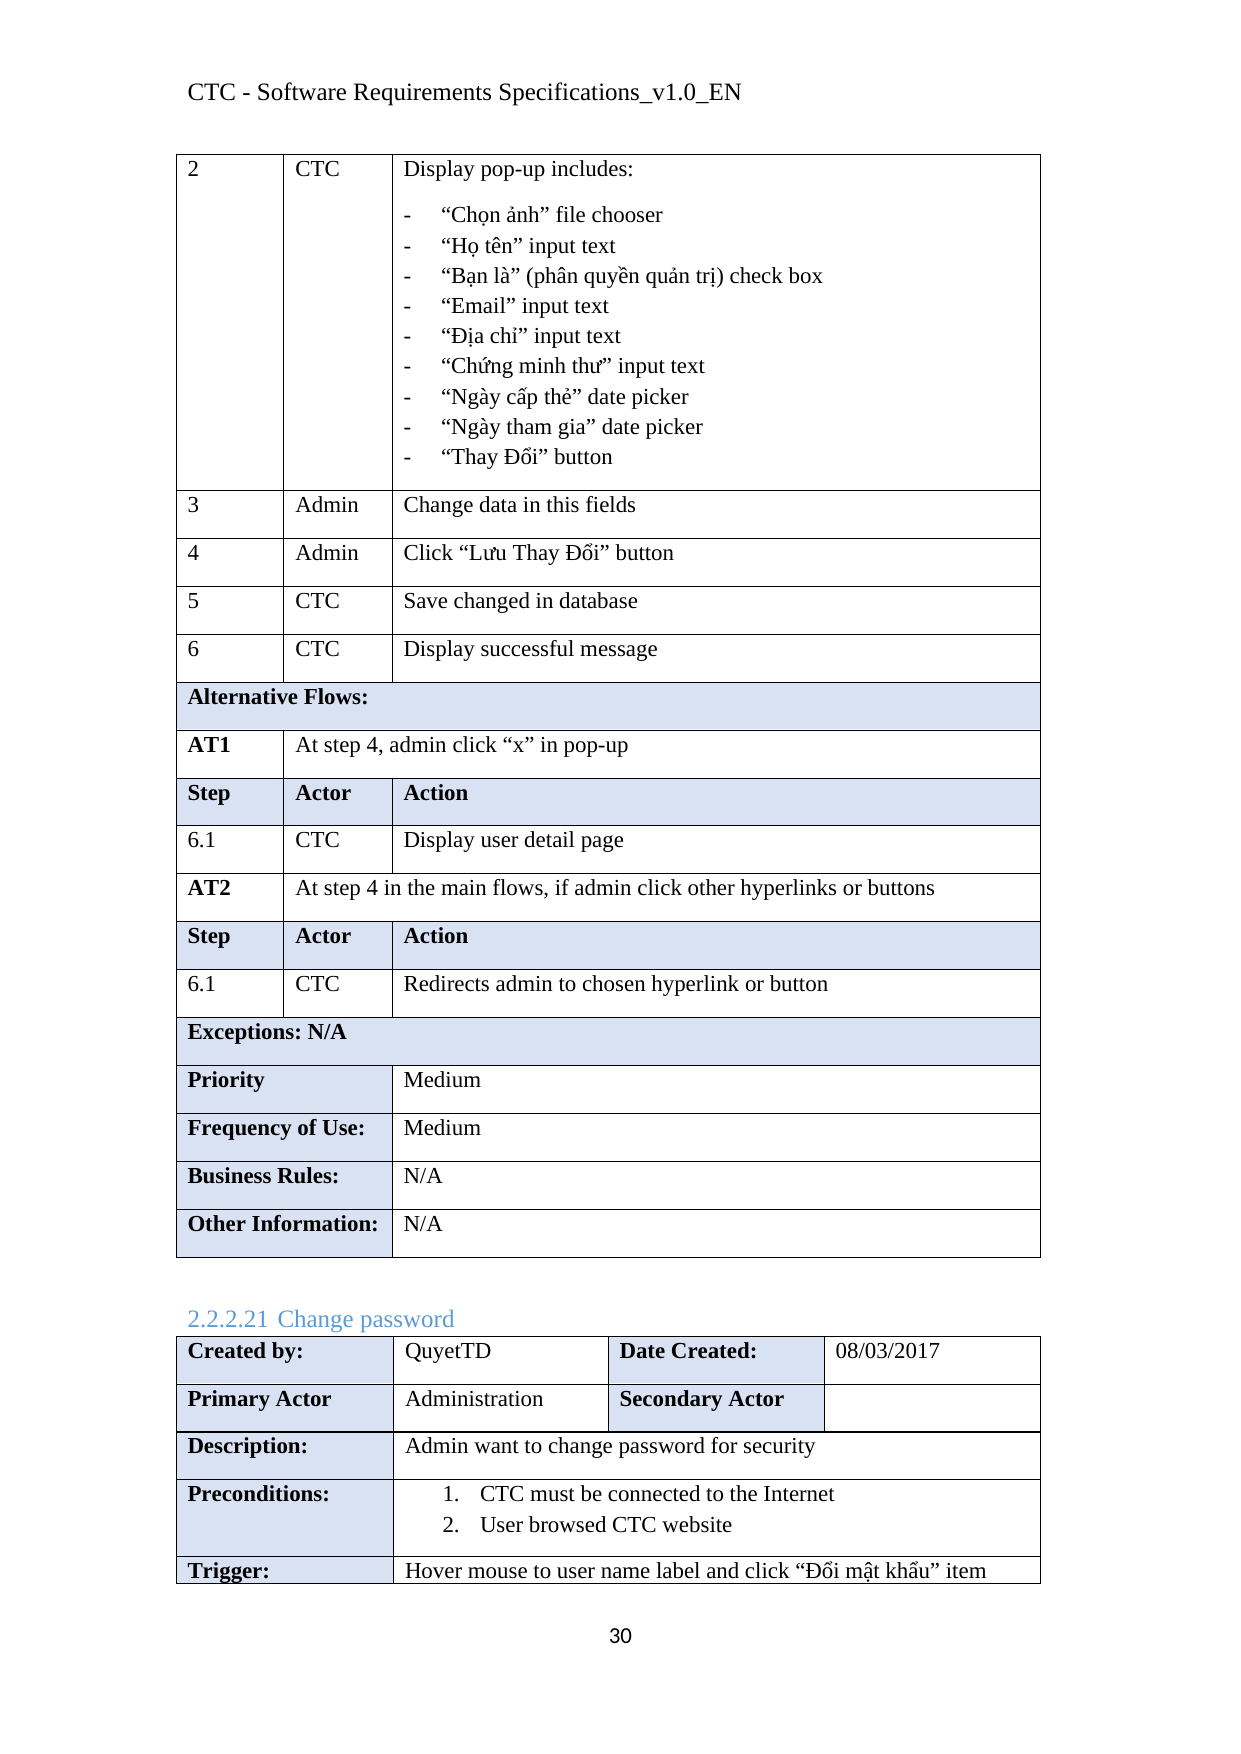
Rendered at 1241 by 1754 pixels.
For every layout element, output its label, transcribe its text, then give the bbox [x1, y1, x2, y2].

table_cell Redirects admin to chosen hyperlink or button [393, 970, 1040, 1017]
table_cell CTC [284, 155, 392, 490]
table_cell CTC must be connected to the Internet User browsed CTC website [394, 1480, 1040, 1556]
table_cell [394, 1557, 1040, 1583]
table_cell Click “Lưu Thay Đổi” button [393, 539, 1040, 586]
table_header Created by: [177, 1337, 393, 1383]
table_cell 4 [177, 539, 283, 586]
table_cell 3 [177, 491, 283, 538]
table_cell 6 [177, 635, 283, 682]
table_cell Preconditions: [177, 1480, 393, 1556]
table_cell Medium [393, 1114, 1040, 1161]
table_cell CTC [284, 970, 392, 1017]
table_cell Priority [177, 1066, 392, 1113]
table_cell Display successful message [393, 635, 1040, 682]
table_cell [825, 1385, 1040, 1431]
table_cell Exceptions: N/A [177, 1018, 1040, 1065]
table_cell AT2 [177, 874, 283, 921]
table_cell Alternative Flows: [177, 683, 1040, 729]
table_header Date Created: [609, 1337, 824, 1383]
table_cell 6.1 [177, 826, 283, 873]
table_cell Description: [177, 1433, 393, 1479]
table_cell 6.1 [177, 970, 283, 1017]
table_cell Display pop-up includes: “Chọn ảnh” file chooser “Họ tên” input text “Bạn là” (phân quyền quản trị) check box “Email” input text “Địa chỉ” input text “Chứng minh thư” input text “Ngày cấp thẻ” date picker “Ngày tham gia” date picker “Thay Đổi” button [393, 155, 1040, 490]
table_cell AT1 [177, 731, 283, 777]
table_cell Admin want to change password for security [394, 1433, 1040, 1479]
table_cell At step 4 in the main flows, if admin click other hyperlinks or buttons [284, 874, 1040, 921]
table_cell 5 [177, 587, 283, 634]
table_cell Actor [284, 779, 392, 825]
table_header QuyetTD [394, 1337, 608, 1383]
table_cell Display user detail page [393, 826, 1040, 873]
table_cell CTC [284, 587, 392, 634]
table_cell At step 4, admin click “x” in pop-up [284, 731, 1040, 777]
table_cell Other Information: [177, 1210, 392, 1257]
table_cell Business Rules: [177, 1162, 392, 1209]
table_cell N/A [393, 1210, 1040, 1257]
table_cell Trigger: [177, 1557, 393, 1583]
table_cell Administration [394, 1385, 608, 1431]
table_cell Action [393, 922, 1040, 969]
table_cell Secondary Actor [609, 1385, 824, 1431]
table_cell N/A [393, 1162, 1040, 1209]
subtitle Change password [187, 1304, 1053, 1333]
table_cell Save changed in database [393, 587, 1040, 634]
table_cell CTC [284, 826, 392, 873]
table_cell Step [177, 779, 283, 825]
table_header 08/03/2017 [825, 1337, 1040, 1383]
table_cell Actor [284, 922, 392, 969]
table_cell CTC [284, 635, 392, 682]
table_cell Action [393, 779, 1040, 825]
table_cell 2 [177, 155, 283, 490]
table_cell Step [177, 922, 283, 969]
table_cell Primary Actor [177, 1385, 393, 1431]
table_cell Admin [284, 539, 392, 586]
table_cell Frequency of Use: [177, 1114, 392, 1161]
table_cell Medium [393, 1066, 1040, 1113]
table_cell Admin [284, 491, 392, 538]
table_cell Change data in this fields [393, 491, 1040, 538]
